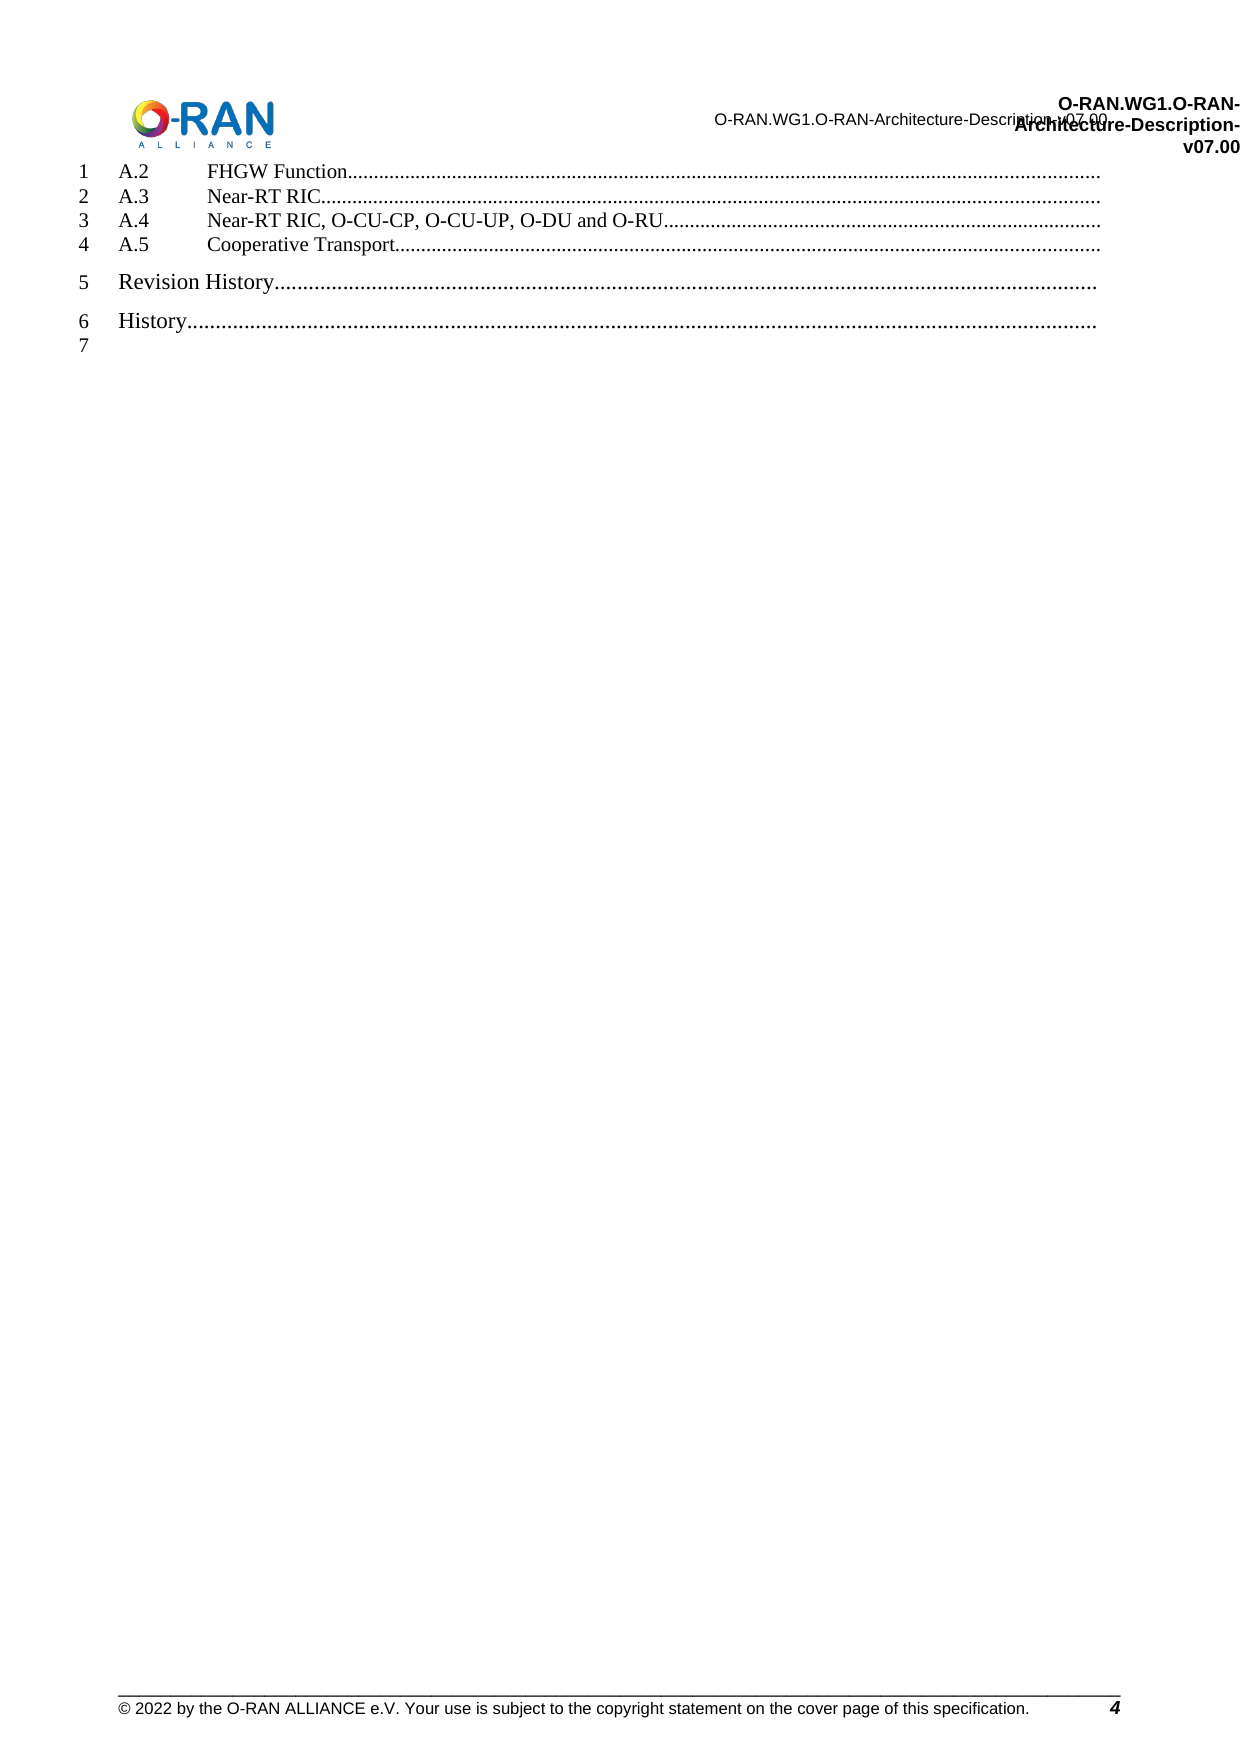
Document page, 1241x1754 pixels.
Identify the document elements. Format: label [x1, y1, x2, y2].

picture [123, 88, 286, 158]
